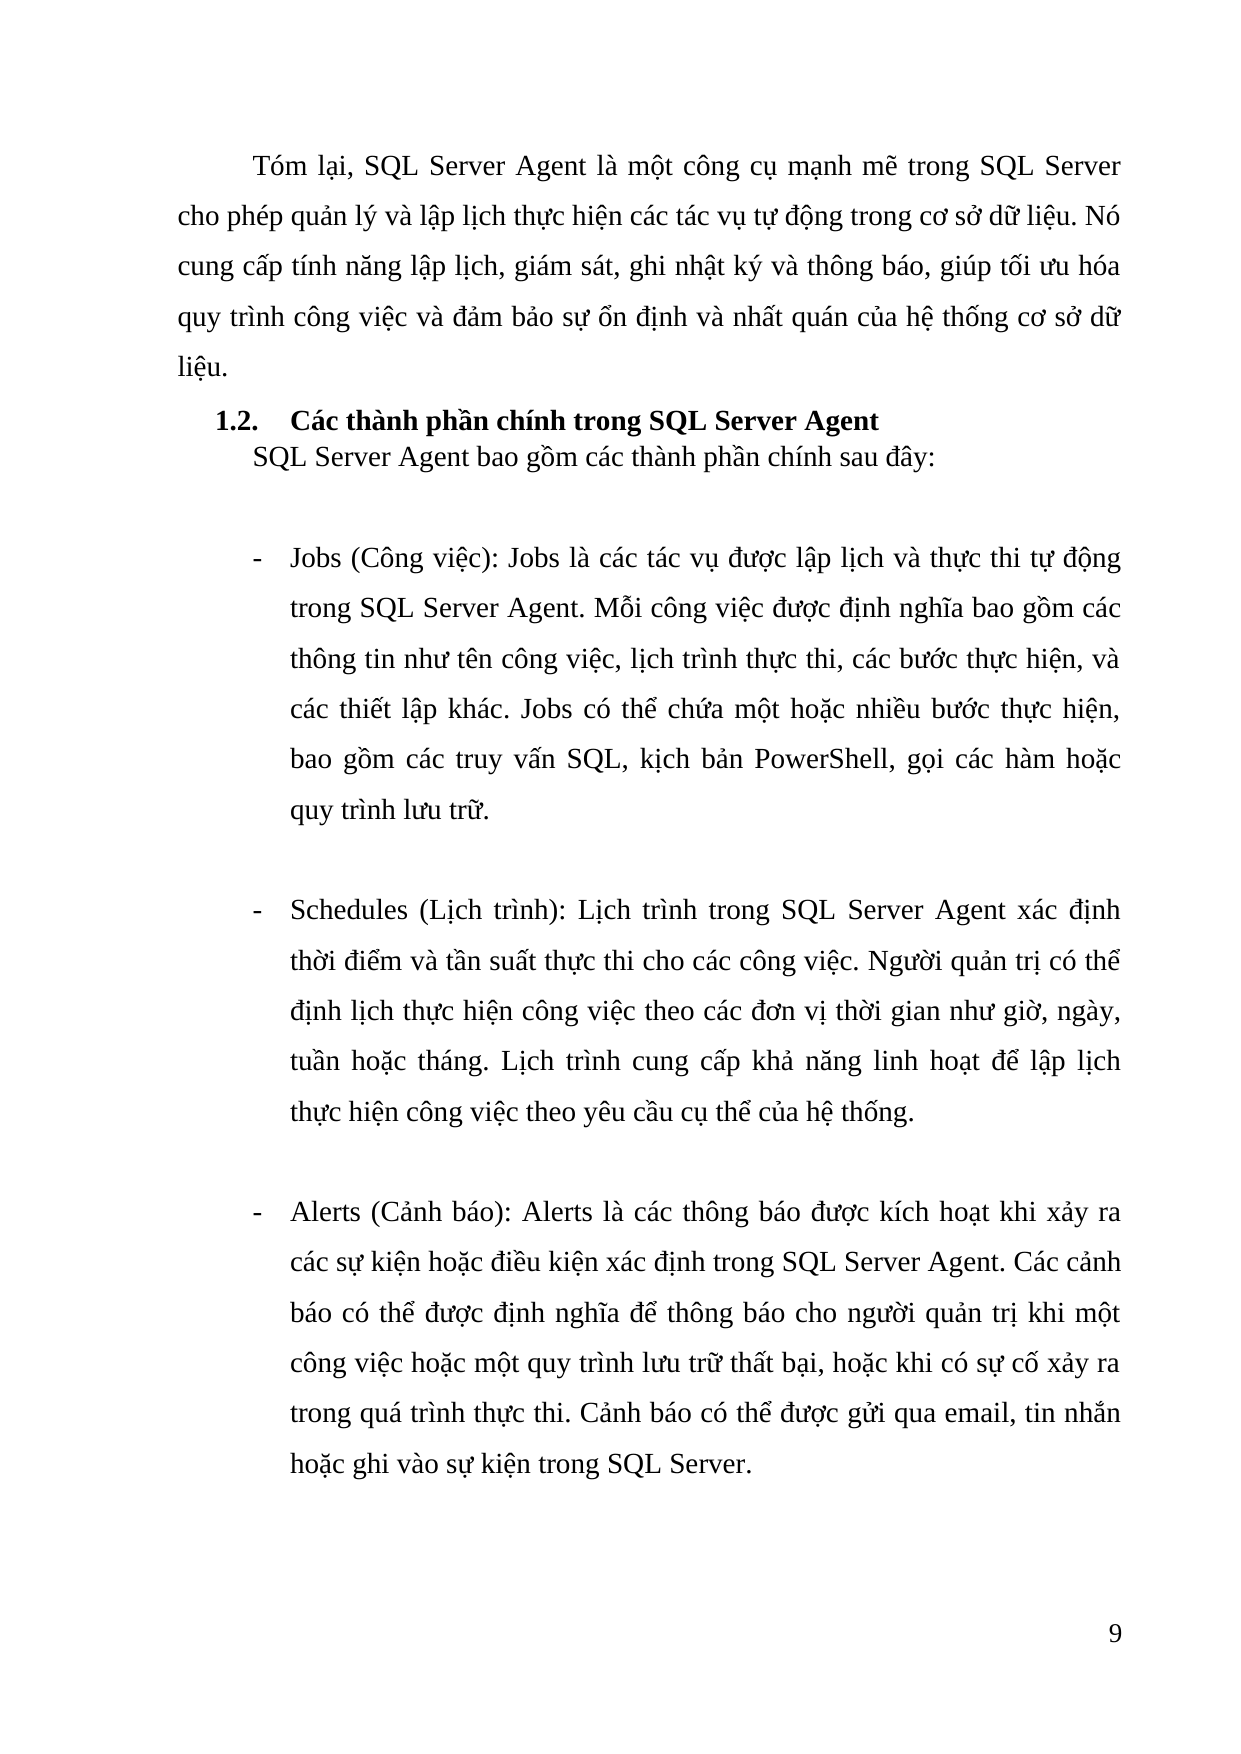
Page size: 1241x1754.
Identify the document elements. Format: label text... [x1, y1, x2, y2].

list Jobs (Công việc): Jobs là các tác vụ được lập lịch và thực thi tự động trong SQL Server Agent. Mỗi công việc được định nghĩa bao gồm các thông tin như tên công việc, lịch trình thực thi, các bước thực hiện, và các thiết lập khác. Jobs có thể chứa một hoặc nhiều bước thực hiện, bao gồm các truy vấn SQL, kịch bản PowerShell, gọi các hàm hoặc quy trình lưu trữ. [252, 540, 1122, 825]
list Schedules (Lịch trình): Lịch trình trong SQL Server Agent xác định thời điểm và tần suất thực thi cho các công việc. Người quản trị có thể định lịch thực hiện công việc theo các đơn vị thời gian như giờ, ngày, tuần hoặc tháng. Lịch trình cung cấp khả năng linh hoạt để lập lịch thực hiện công việc theo yêu cầu cụ thể của hệ thống. [252, 892, 1122, 1127]
subtitle Các thành phần chính trong SQL Server Agent [215, 403, 1122, 437]
list Alerts (Cảnh báo): Alerts là các thông báo được kích hoạt khi xảy ra các sự kiện hoặc điều kiện xác định trong SQL Server Agent. Các cảnh báo có thể được định nghĩa để thông báo cho người quản trị khi một công việc hoặc một quy trình lưu trữ thất bại, hoặc khi có sự cố xảy ra trong quá trình thực thi. Cảnh báo có thể được gửi qua email, tin nhắn hoặc ghi vào sự kiện trong SQL Server. [252, 1194, 1122, 1479]
list SQL Server Agent bao gồm các thành phần chính sau đây: [252, 439, 1122, 473]
text Tóm lại, SQL Server Agent là một công cụ mạnh mẽ trong SQL Server cho phép quản lý và lập lịch thực hiện các tác vụ tự động trong cơ sở dữ liệu. Nó cung cấp tính năng lập lịch, giám sát, ghi nhật ký và thông báo, giúp tối ưu hóa quy trình công việc và đảm bảo sự ổn định và nhất quán của hệ thống cơ sở dữ liệu. [177, 148, 1122, 382]
